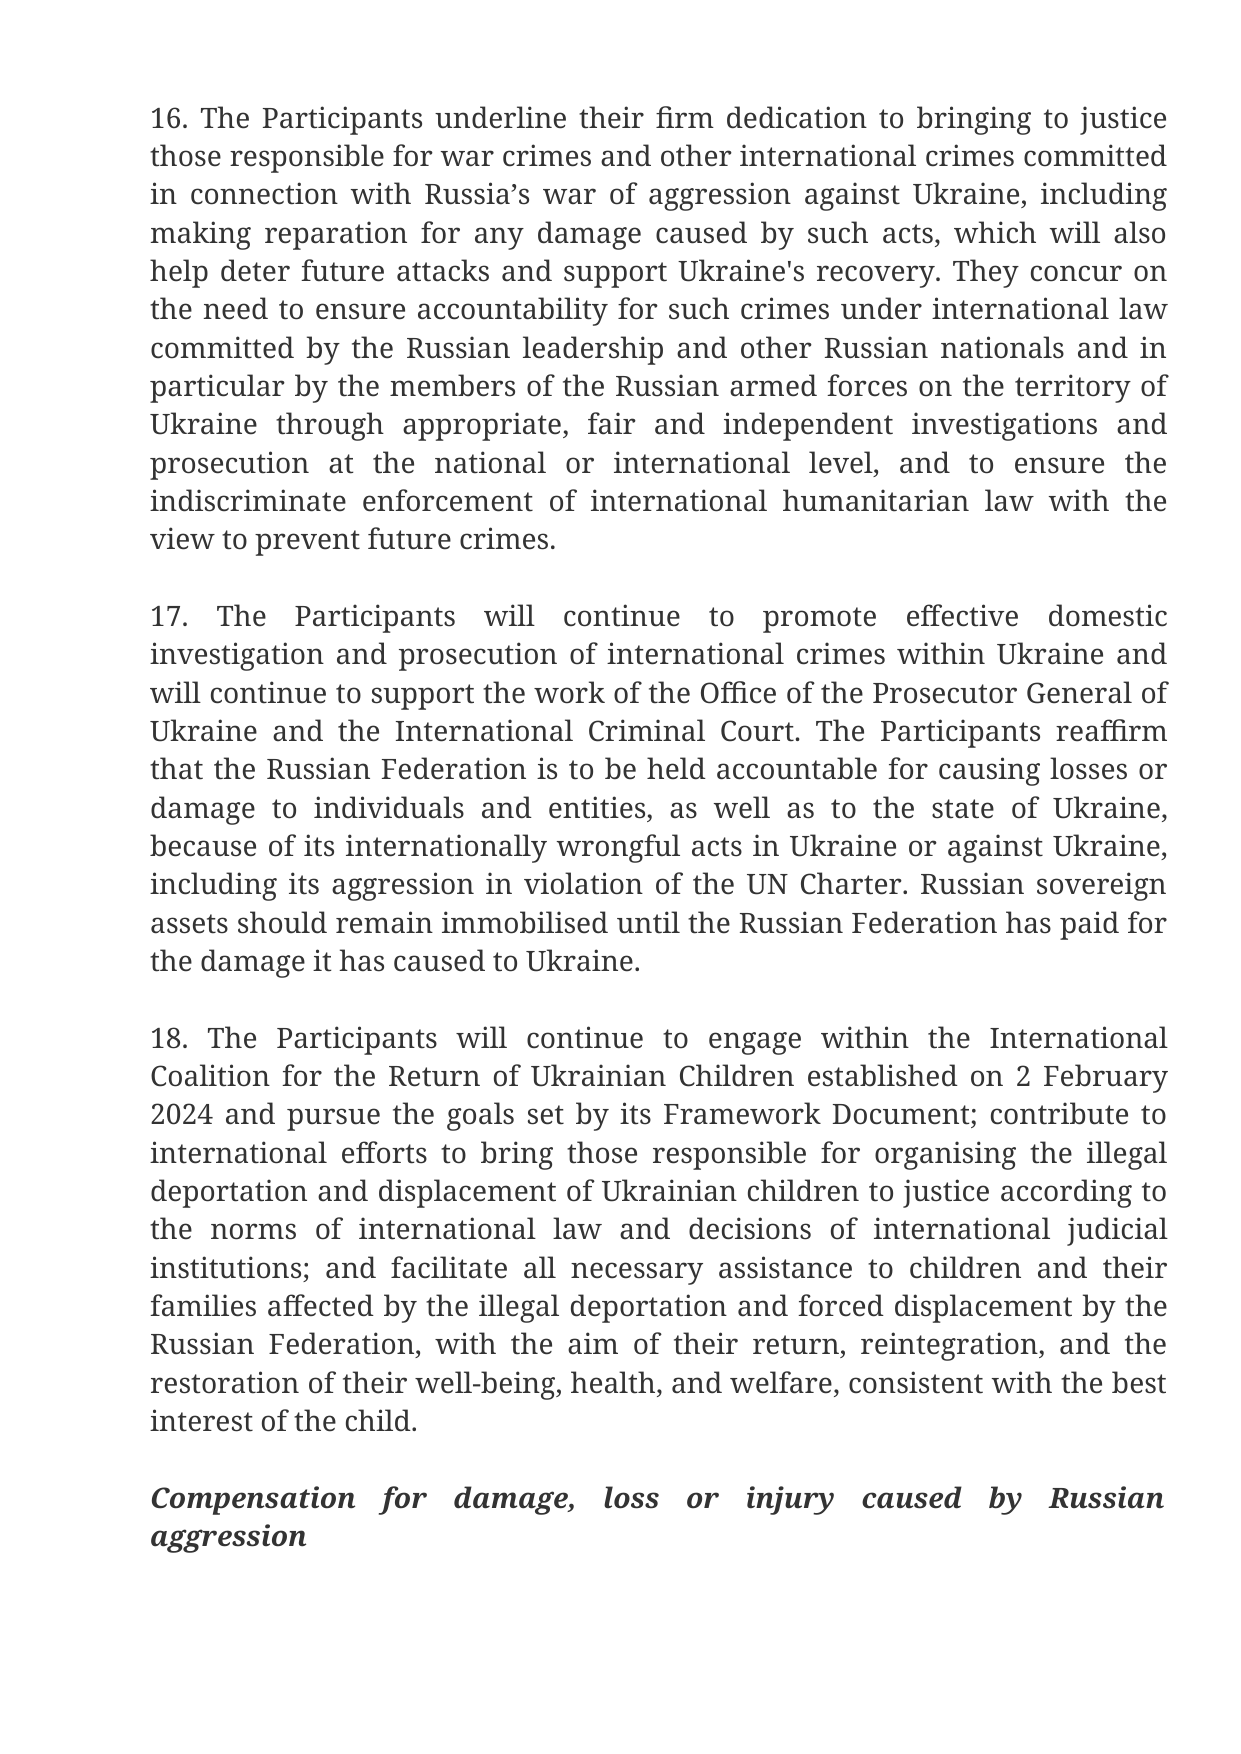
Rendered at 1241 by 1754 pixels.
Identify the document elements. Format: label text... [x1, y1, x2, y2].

text Compensation for damage, loss or injury caused by Russian aggression [150, 1478, 1169, 1554]
text 18. The Participants will continue to engage within the International Coalition for the Return of Ukrainian Children established on 2 February 2024 and pursue the goals set by its Framework Document; contribute to international efforts to bring those responsible for organising the illegal deportation and displacement of Ukrainian children to justice according to the norms of international law and decisions of international judicial institutions; and facilitate all necessary assistance to children and their families affected by the illegal deportation and forced displacement by the Russian Federation, with the aim of their return, reintegration, and the restoration of their well-being, health, and welfare, consistent with the best interest of the child. [150, 1018, 1169, 1439]
text 17. The Participants will continue to promote effective domestic investigation and prosecution of international crimes within Ukraine and will continue to support the work of the Office of the Prosecutor General of Ukraine and the International Criminal Court. The Participants reaffirm that the Russian Federation is to be held accountable for causing losses or damage to individuals and entities, as well as to the state of Ukraine, because of its internationally wrongful acts in Ukraine or against Ukraine, including its aggression in violation of the UN Charter. Russian sovereign assets should remain immobilised until the Russian Federation has paid for the damage it has caused to Ukraine. [150, 596, 1169, 979]
text 16. The Participants underline their firm dedication to bringing to justice those responsible for war crimes and other international crimes committed in connection with Russia’s war of aggression against Ukraine, including making reparation for any damage caused by such acts, which will also help deter future attacks and support Ukraine's recovery. They concur on the need to ensure accountability for such crimes under international law committed by the Russian leadership and other Russian nationals and in particular by the members of the Russian armed forces on the territory of Ukraine through appropriate, fair and independent investigations and prosecution at the national or international level, and to ensure the indiscriminate enforcement of international humanitarian law with the view to prevent future crimes. [150, 98, 1169, 558]
